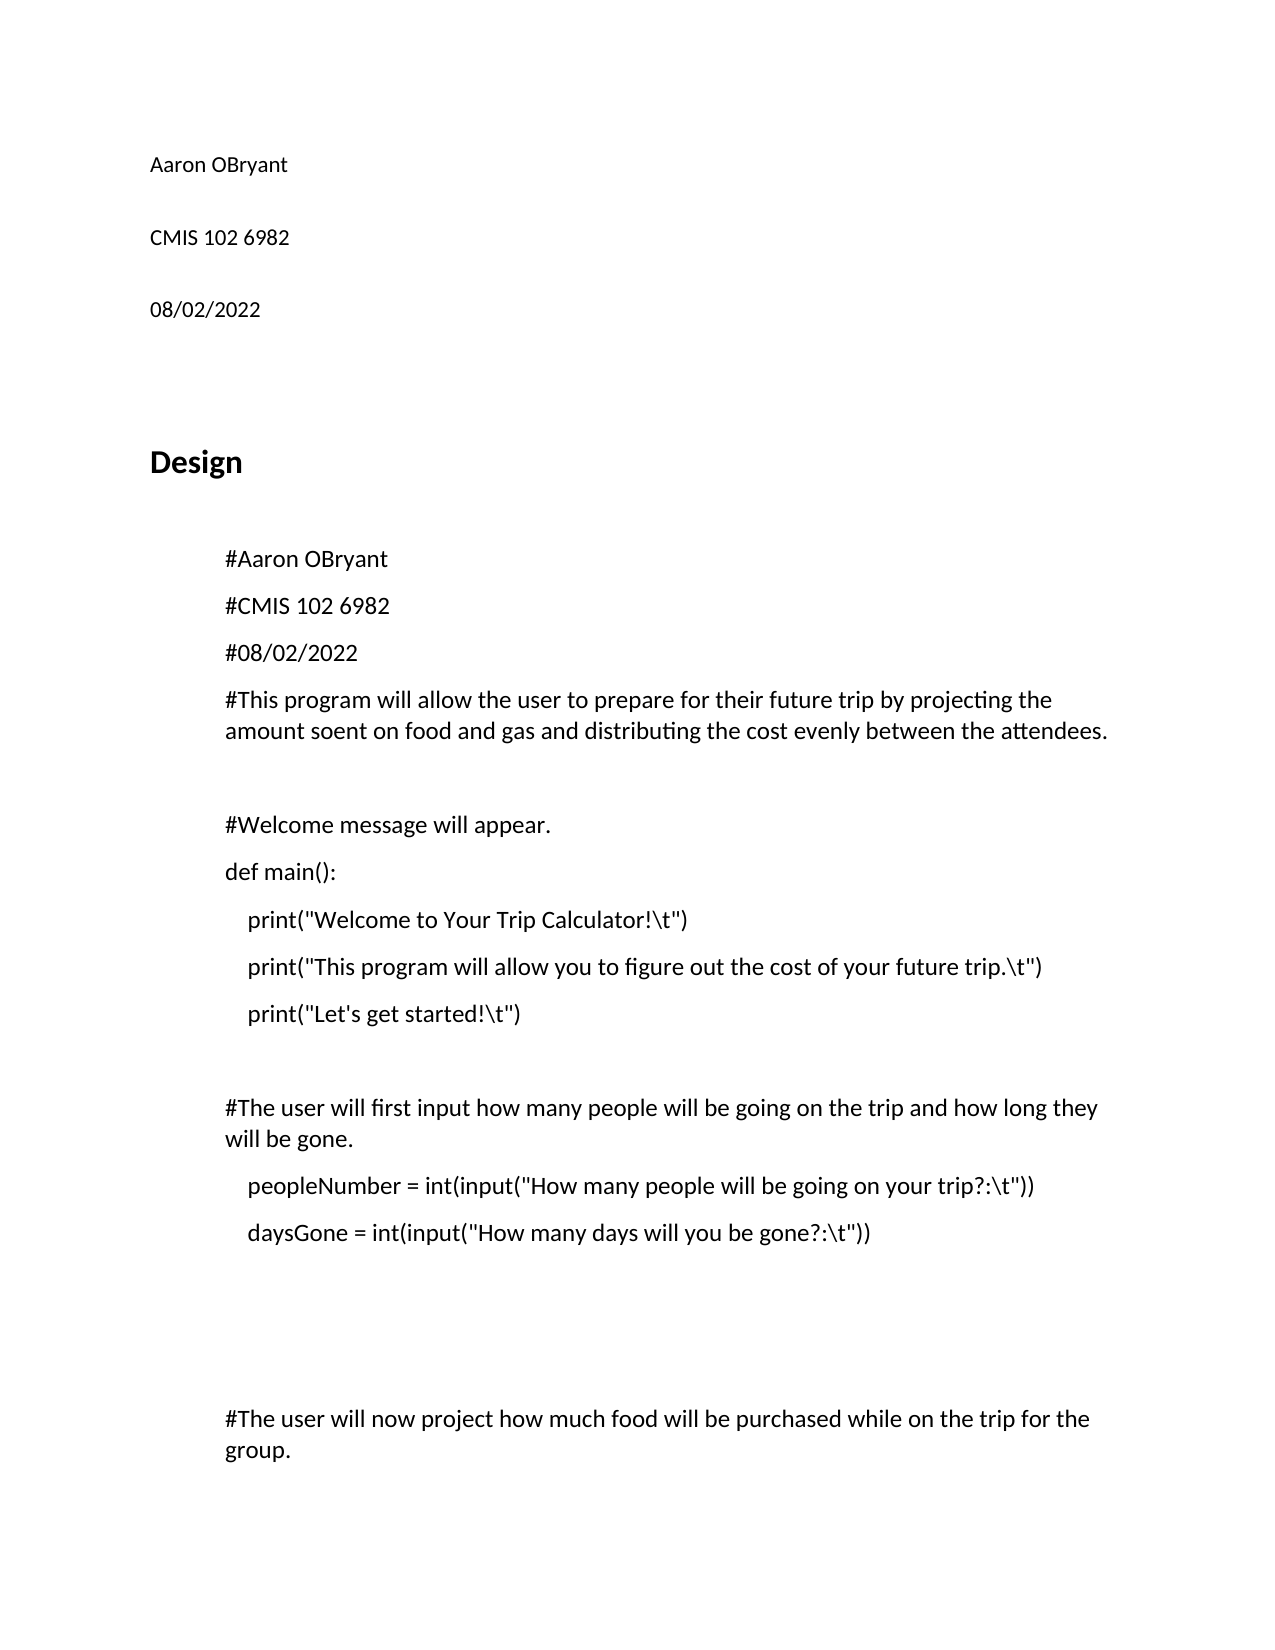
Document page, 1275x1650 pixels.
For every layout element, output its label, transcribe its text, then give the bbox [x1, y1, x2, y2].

text print("Let's get started!\t") [225, 998, 1125, 1029]
text #Welcome message will appear. [225, 809, 1125, 840]
text 08/02/2022 [150, 295, 1125, 323]
text print("This program will allow you to figure out the cost of your future trip.\t") [225, 951, 1125, 981]
text #The user will first input how many people will be going on the trip and how long they will be gone. [225, 1092, 1125, 1153]
text #08/02/2022 [225, 637, 1125, 668]
text #The user will now project how much food will be purchased while on the trip for the group. [225, 1404, 1125, 1465]
text Aaron OBryant [150, 150, 1125, 178]
text CMIS 102 6982 [150, 223, 1125, 251]
text #Aaron OBryant [225, 543, 1125, 573]
text print("Welcome to Your Trip Calculator!\t") [225, 904, 1125, 934]
text daysGone = int(input("How many days will you be gone?:\t")) [225, 1217, 1125, 1248]
text #CMIS 102 6982 [225, 590, 1125, 621]
text #This program will allow the user to prepare for their future trip by projecting the amount soent on food and gas and distributing the cost evenly between the attendees. [225, 684, 1125, 746]
text peopleNumber = int(input("How many people will be going on your trip?:\t")) [225, 1170, 1125, 1201]
text def main(): [225, 857, 1125, 887]
text Design [150, 441, 1125, 482]
